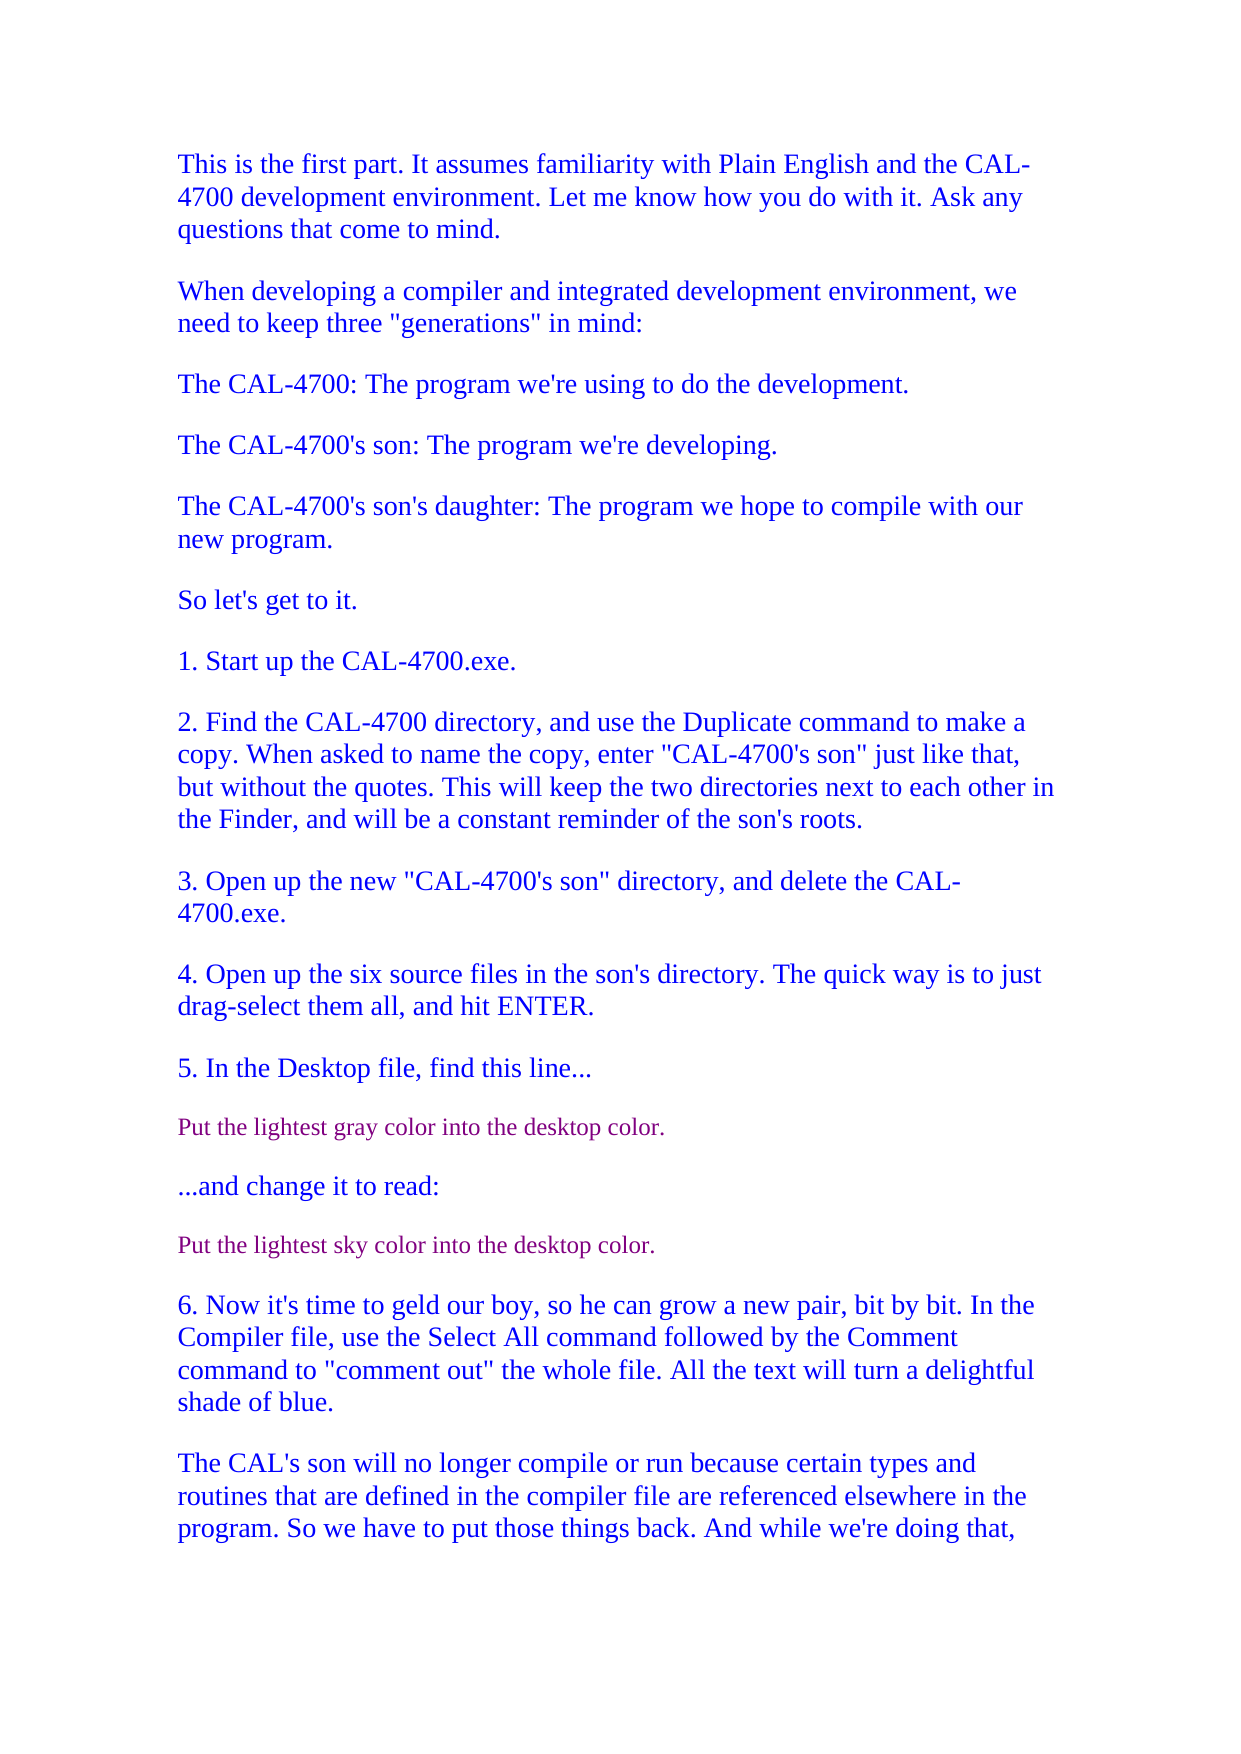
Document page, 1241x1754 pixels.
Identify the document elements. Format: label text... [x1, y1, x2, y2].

text Put the lightest gray color into the desktop color. [177, 1112, 1063, 1141]
text Put the lightest sky color into the desktop color. [177, 1230, 1063, 1259]
text 1. Start up the CAL-4700.exe. [177, 644, 1063, 676]
text This is the first part. It assumes familiarity with Plain English and the CAL-4700 development environment. Let me know how you do with it. Ask any questions that come to mind. [177, 148, 1063, 245]
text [177, 1446, 1063, 1543]
text 6. Now it's time to geld our boy, so he can grow a new pair, bit by bit. In the Compiler file, use the Select All command followed by the Comment command to "comment out" the whole file. All the text will turn a delightful shade of blue. [177, 1288, 1063, 1417]
text 5. In the Desktop file, find this line... [177, 1051, 1063, 1083]
text 3. Open up the new "CAL-4700's son" directory, and delete the CAL-4700.exe. [177, 863, 1063, 928]
text ...and change it to read: [177, 1169, 1063, 1202]
text 2. Find the CAL-4700 directory, and use the Duplicate command to make a copy. When asked to name the copy, enter "CAL-4700's son" just like that, but without the quotes. This will keep the two directories next to each other in the Finder, and will be a constant reminder of the son's roots. [177, 705, 1063, 835]
text The CAL-4700: The program we're using to do the development. [177, 367, 1063, 399]
text So let's get to it. [177, 583, 1063, 615]
text 4. Open up the six source files in the son's directory. The quick way is to just drag-select them all, and hit ENTER. [177, 957, 1063, 1022]
text When developing a compiler and integrated development environment, we need to keep three "generations" in mind: [177, 273, 1063, 338]
text The CAL-4700's son's daughter: The program we hope to compile with our new program. [177, 489, 1063, 554]
text The CAL-4700's son: The program we're developing. [177, 428, 1063, 461]
